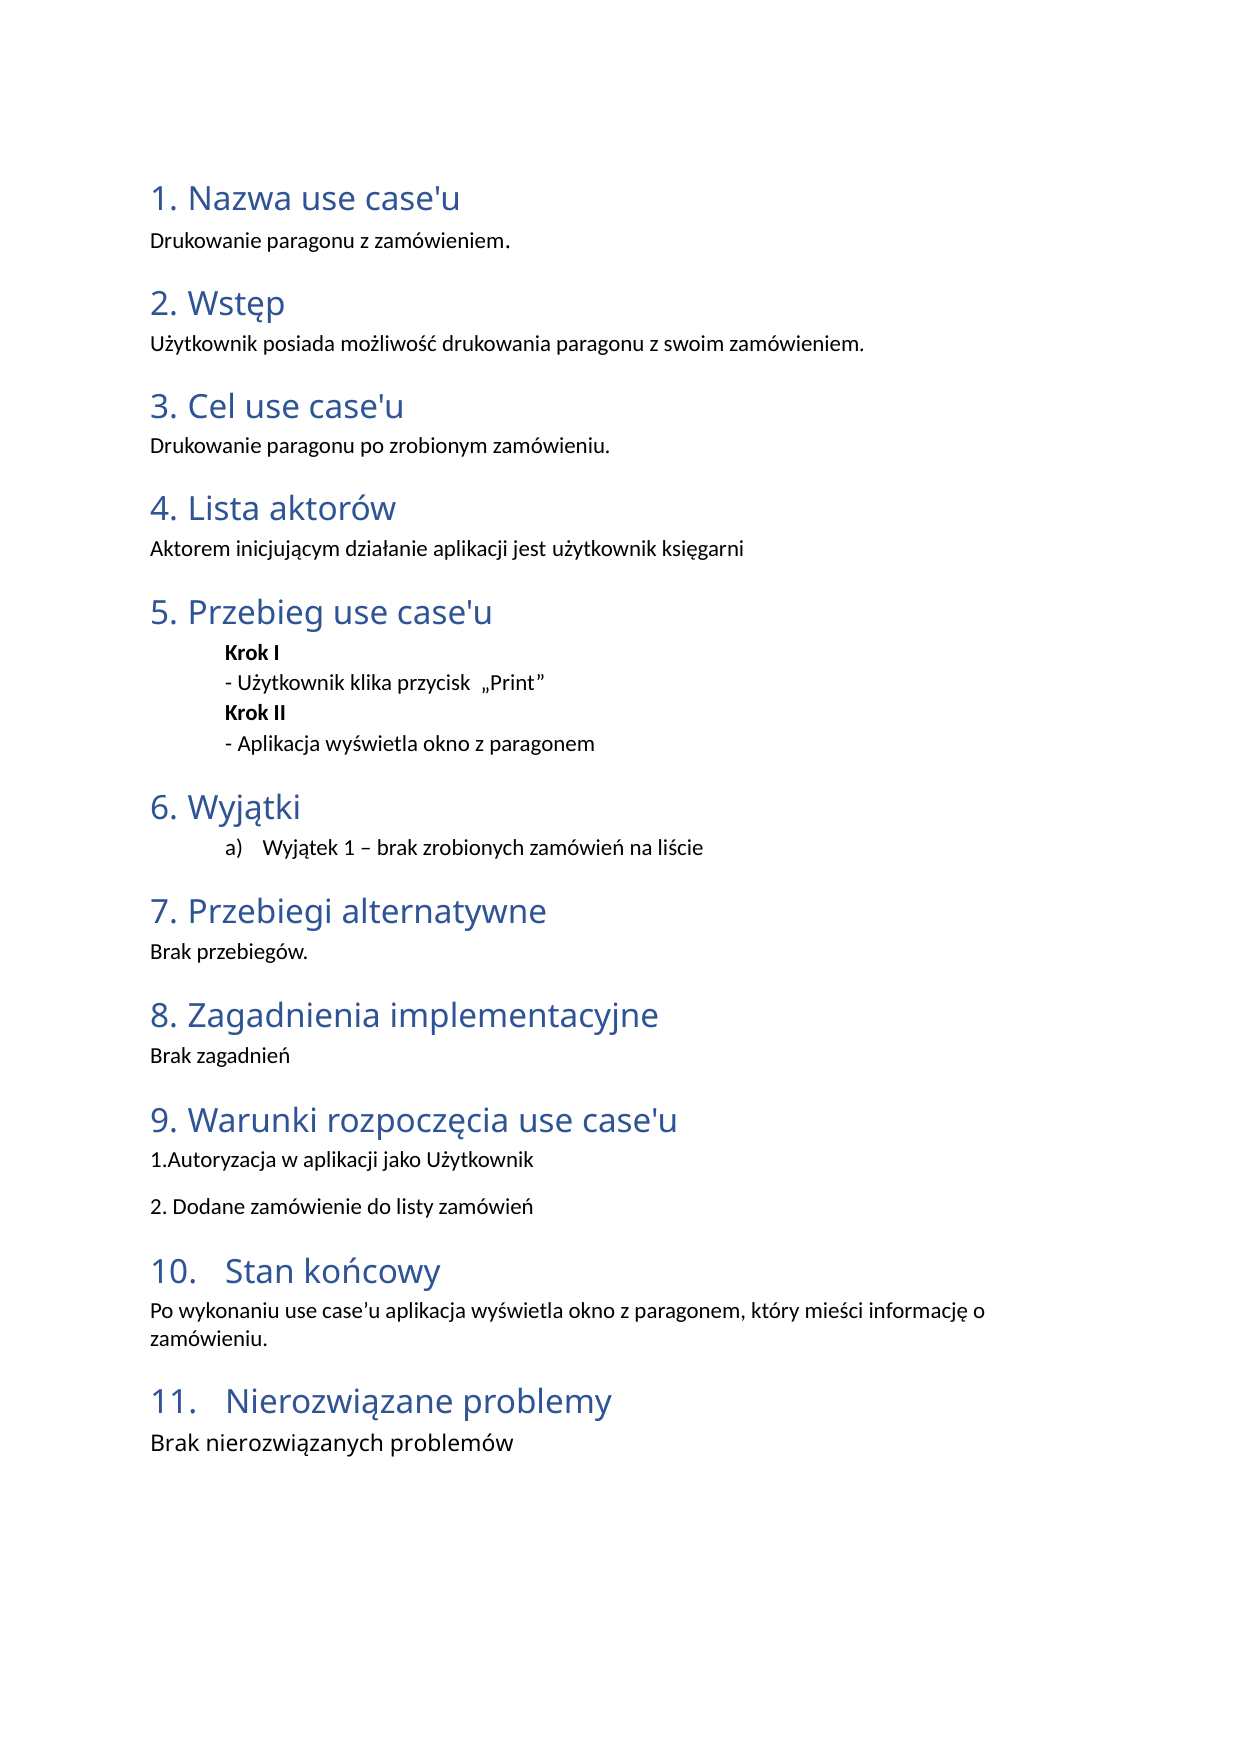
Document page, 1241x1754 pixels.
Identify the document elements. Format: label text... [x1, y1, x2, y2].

list Krok I [225, 638, 1090, 666]
subtitle Lista aktorów [150, 485, 1090, 530]
text Po wykonaniu use case’u aplikacja wyświetla okno z paragonem, który mieści informację o zamówieniu. [150, 1296, 1090, 1352]
text Użytkownik posiada możliwość drukowania paragonu z swoim zamówieniem. [150, 329, 1090, 358]
subtitle Stan końcowy [150, 1247, 1090, 1293]
subtitle Wstęp [150, 280, 1090, 326]
subtitle Wyjątki [150, 784, 1090, 829]
subtitle Cel use case'u [150, 383, 1090, 428]
text 2. Dodane zamówienie do listy zamówień [150, 1192, 1090, 1220]
subtitle Nierozwiązane problemy [150, 1377, 1090, 1423]
subtitle Nazwa use case'u [150, 175, 1090, 220]
subtitle Przebieg use case'u [150, 589, 1090, 634]
list Krok II [225, 698, 1090, 727]
text Brak przebiegów. [150, 937, 1090, 965]
subtitle Warunki rozpoczęcia use case'u [150, 1096, 1090, 1142]
text Drukowanie paragonu z zamówieniem. [150, 224, 1090, 255]
subtitle Zagadnienia implementacyjne [150, 992, 1090, 1038]
list Wyjątek 1 – brak zrobionych zamówień na liście [225, 833, 1090, 861]
subtitle Przebiegi alternatywne [150, 888, 1090, 933]
text Drukowanie paragonu po zrobionym zamówieniu. [150, 432, 1090, 460]
text 1.Autoryzacja w aplikacji jako Użytkownik [150, 1145, 1090, 1173]
text Brak zagadnień [150, 1041, 1090, 1069]
text Brak nierozwiązanych problemów [150, 1426, 1090, 1458]
list - Użytkownik klika przycisk „Print” [225, 668, 1090, 696]
list - Aplikacja wyświetla okno z paragonem [225, 729, 1090, 757]
text Aktorem inicjującym działanie aplikacji jest użytkownik księgarni [150, 534, 1090, 562]
